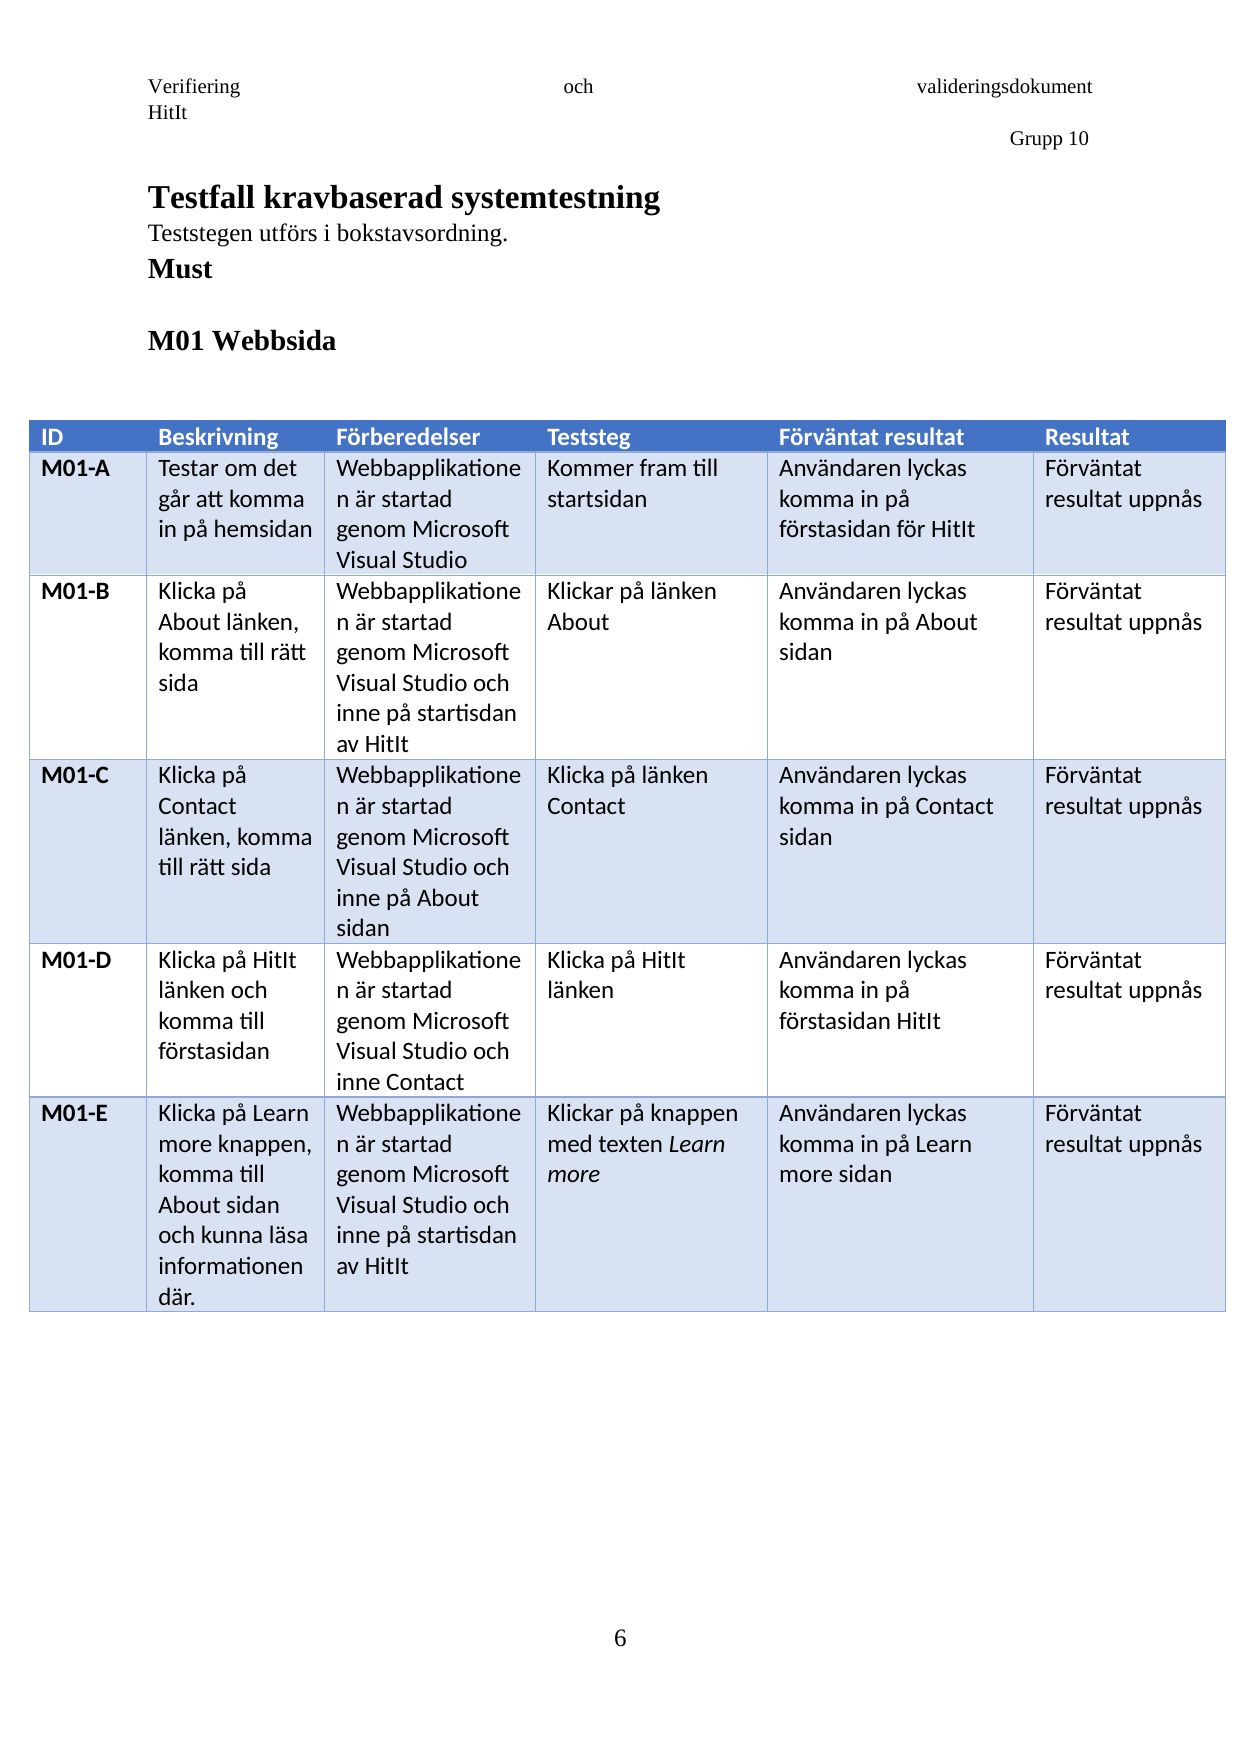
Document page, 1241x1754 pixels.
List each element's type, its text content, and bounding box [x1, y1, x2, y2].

table_cell Klicka på Contact länken, komma till rätt sida [147, 760, 324, 943]
table_cell Kommer fram till startsidan [536, 453, 767, 574]
table_cell Klicka på länken Contact [536, 760, 767, 943]
table_cell Klicka på About länken, komma till rätt sida [147, 576, 324, 759]
text Teststegen utförs i bokstavsordning. [148, 218, 1093, 247]
table_cell Förväntat resultat uppnås [1034, 1098, 1225, 1311]
table_header Förväntat resultat [768, 421, 1033, 451]
subtitle Must [148, 251, 1093, 285]
table_cell Testar om det går att komma in på hemsidan [147, 453, 324, 574]
table_cell Webbapplikationen är startad genom Microsoft Visual Studio och inne på startisdan av HitIt [325, 576, 535, 759]
table_cell Förväntat resultat uppnås [1034, 760, 1225, 943]
table_cell Användaren lyckas komma in på Contact sidan [768, 760, 1033, 943]
table_cell Användaren lyckas komma in på About sidan [768, 576, 1033, 759]
table_cell Klicka på HitIt länken [536, 944, 767, 1096]
table_cell Förväntat resultat uppnås [1034, 944, 1225, 1096]
table_cell Förväntat resultat uppnås [1034, 576, 1225, 759]
table_cell Klicka på Learn more knappen, komma till About sidan och kunna läsa informationen där. [147, 1098, 324, 1311]
subtitle M01 Webbsida [148, 323, 1093, 356]
table_cell Webbapplikationen är startad genom Microsoft Visual Studio och inne på About sidan [325, 760, 535, 943]
table_header Teststeg [536, 421, 767, 451]
table_cell M01-D [30, 944, 146, 1096]
table_cell M01-A [30, 453, 146, 574]
table_header Förberedelser [325, 421, 535, 451]
table_cell Klickar på länken About [536, 576, 767, 759]
table_cell M01-C [30, 760, 146, 943]
subtitle Testfall kravbaserad systemtestning [148, 177, 1093, 215]
table_cell M01-E [30, 1098, 146, 1311]
table_cell Webbapplikationen är startad genom Microsoft Visual Studio [325, 453, 535, 574]
table_header ID [30, 421, 146, 451]
table_cell Webbapplikationen är startad genom Microsoft Visual Studio och inne Contact [325, 944, 535, 1096]
table_cell Användaren lyckas komma in på Learn more sidan [768, 1098, 1033, 1311]
table_cell Klickar på knappen med texten Learn more [536, 1098, 767, 1311]
table_header Resultat [1034, 421, 1225, 451]
table_cell Klicka på HitIt länken och komma till förstasidan [147, 944, 324, 1096]
table_cell Förväntat resultat uppnås [1034, 453, 1225, 574]
table_cell Användaren lyckas komma in på förstasidan HitIt [768, 944, 1033, 1096]
table_cell M01-B [30, 576, 146, 759]
table_cell Webbapplikationen är startad genom Microsoft Visual Studio och inne på startisdan av HitIt [325, 1098, 535, 1311]
table_header Beskrivning [147, 421, 324, 451]
table_cell Användaren lyckas komma in på förstasidan för HitIt [768, 453, 1033, 574]
